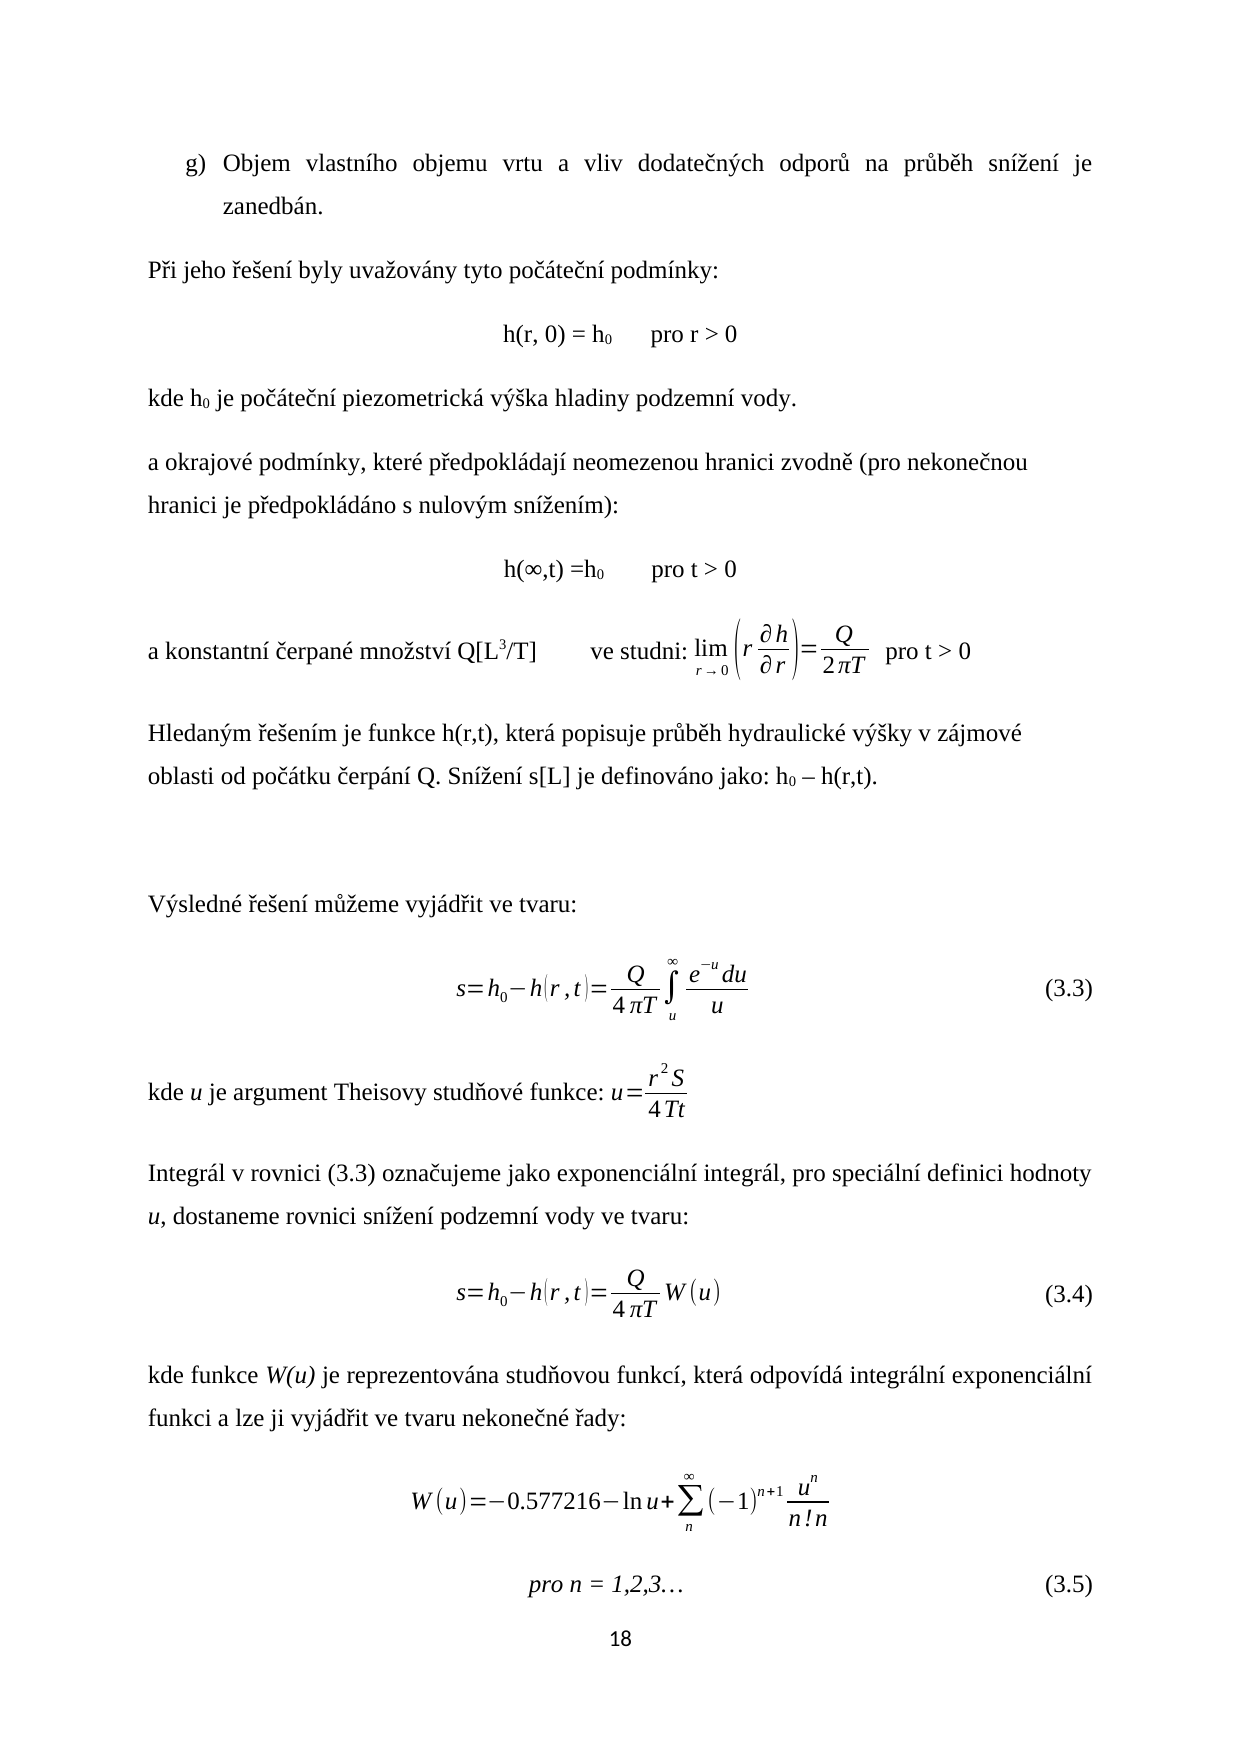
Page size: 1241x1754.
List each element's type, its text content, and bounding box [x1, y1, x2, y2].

text Integrál v rovnici (3.3) označujeme jako exponenciální integrál, pro speciální definici hodnoty u, dostaneme rovnici snížení podzemní vody ve tvaru: [148, 1158, 1093, 1229]
text kde u je argument Theisovy studňové funkce: [148, 1060, 1093, 1122]
text Při jeho řešení byly uvažovány tyto počáteční podmínky: [148, 255, 1093, 283]
list Objem vlastního objemu vrtu a vliv dodatečných odporů na průběh snížení je zanedbán. [185, 148, 1093, 219]
text (3.4) [148, 1265, 1093, 1324]
text Výsledné řešení můžeme vyjádřit ve tvaru: [148, 889, 1093, 918]
text h(r, 0) = h0 pro r > 0 [148, 319, 1093, 347]
text kde h0 je počáteční piezometrická výška hladiny podzemní vody. [148, 383, 1093, 411]
text (3.3) [148, 953, 1093, 1023]
text a okrajové podmínky, které předpokládají neomezenou hranici zvodně (pro nekonečnou hranici je předpokládáno s nulovým snížením): [148, 447, 1093, 518]
text kde funkce W(u) je reprezentována studňovou funkcí, která odpovídá integrální exponenciální funkci a lze ji vyjádřit ve tvaru nekonečné řady: [148, 1360, 1093, 1432]
text Hledaným řešením je funkce h(r,t), která popisuje průběh hydraulické výšky v zájmové oblasti od počátku čerpání Q. Snížení s[L] je definováno jako: h0 – h(r,t). [148, 718, 1093, 790]
text pro n = 1,2,3… (3.5) [148, 1569, 1093, 1598]
text a konstantní čerpané množství Q[L3/T] ve studni: pro t > 0 [148, 618, 1093, 683]
text h(∞,t) =h0 pro t > 0 [148, 554, 1093, 582]
